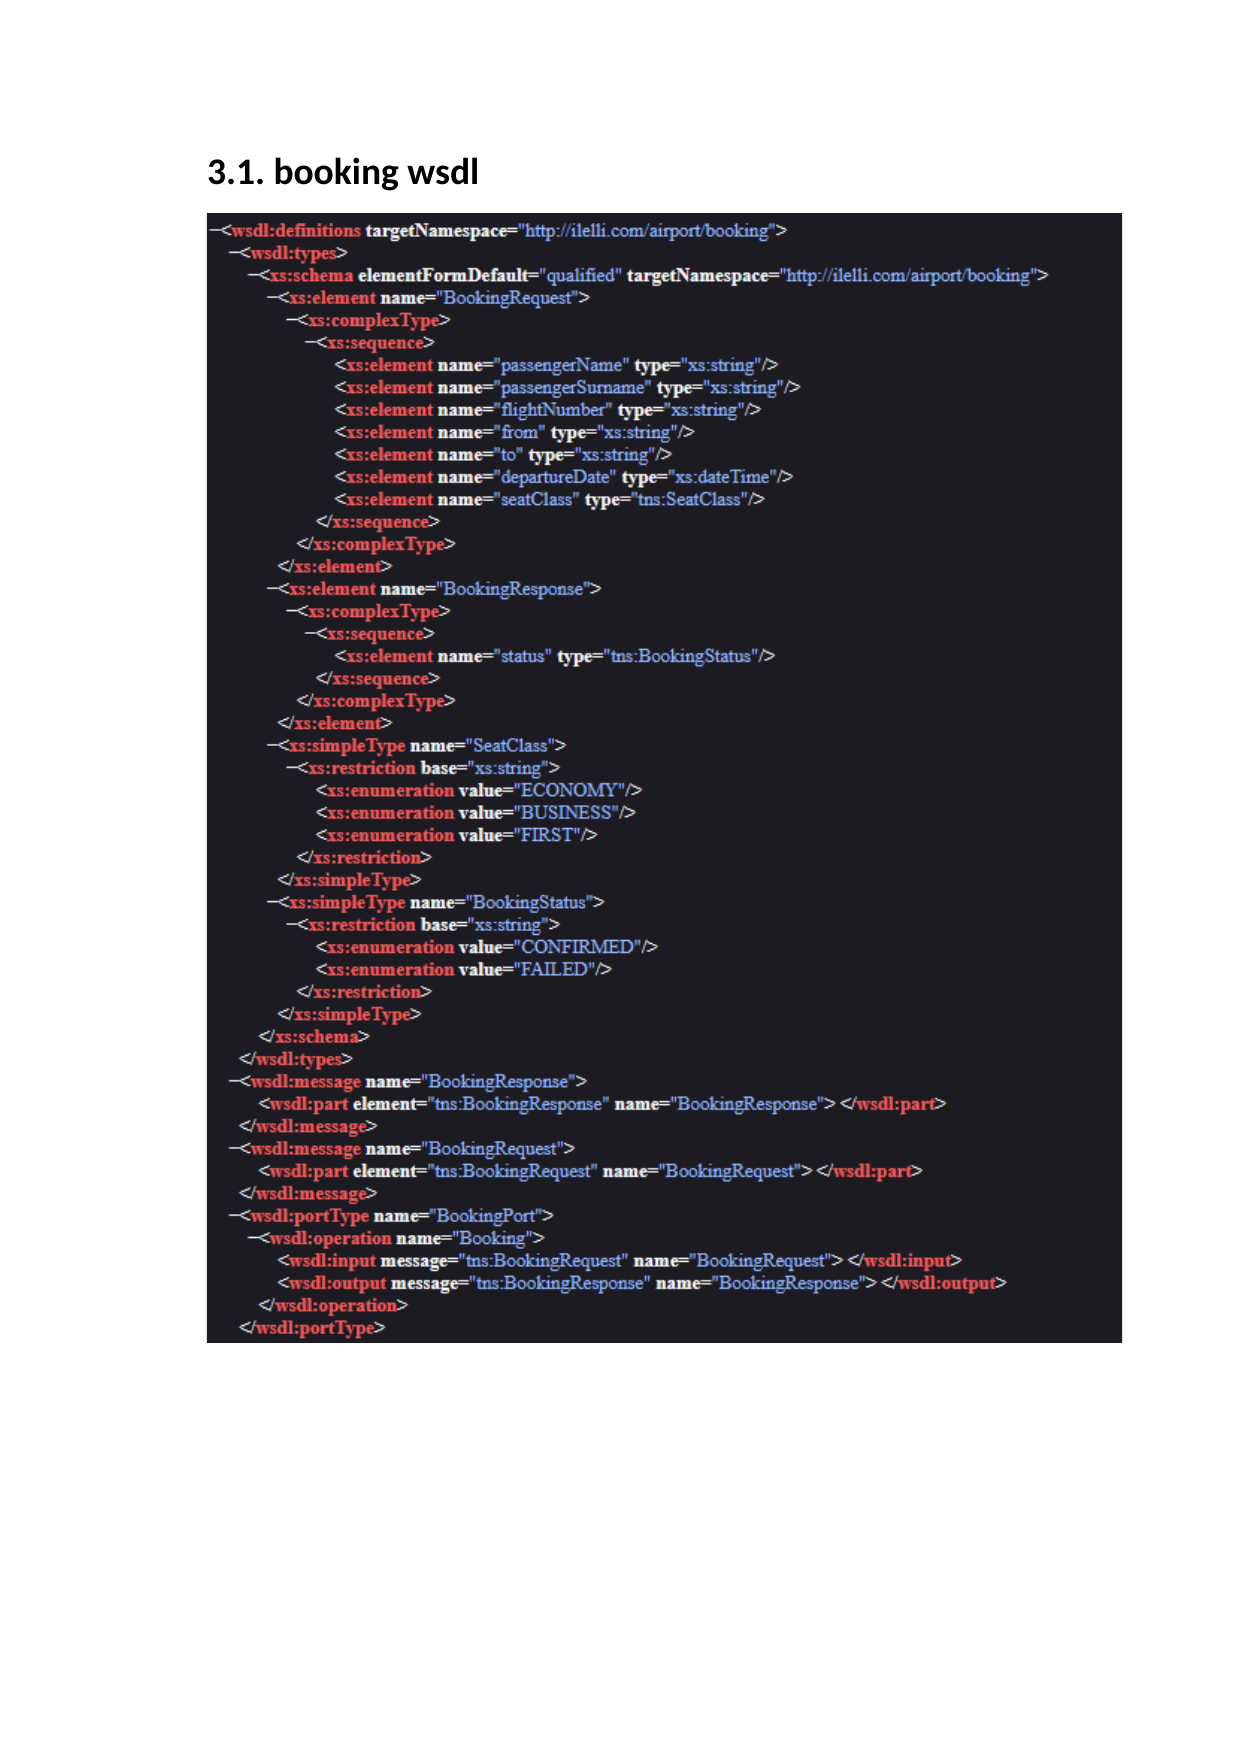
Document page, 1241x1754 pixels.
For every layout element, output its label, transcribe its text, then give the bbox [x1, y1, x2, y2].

picture [206, 213, 1123, 1343]
text 3.1. booking wsdl [207, 148, 1122, 193]
